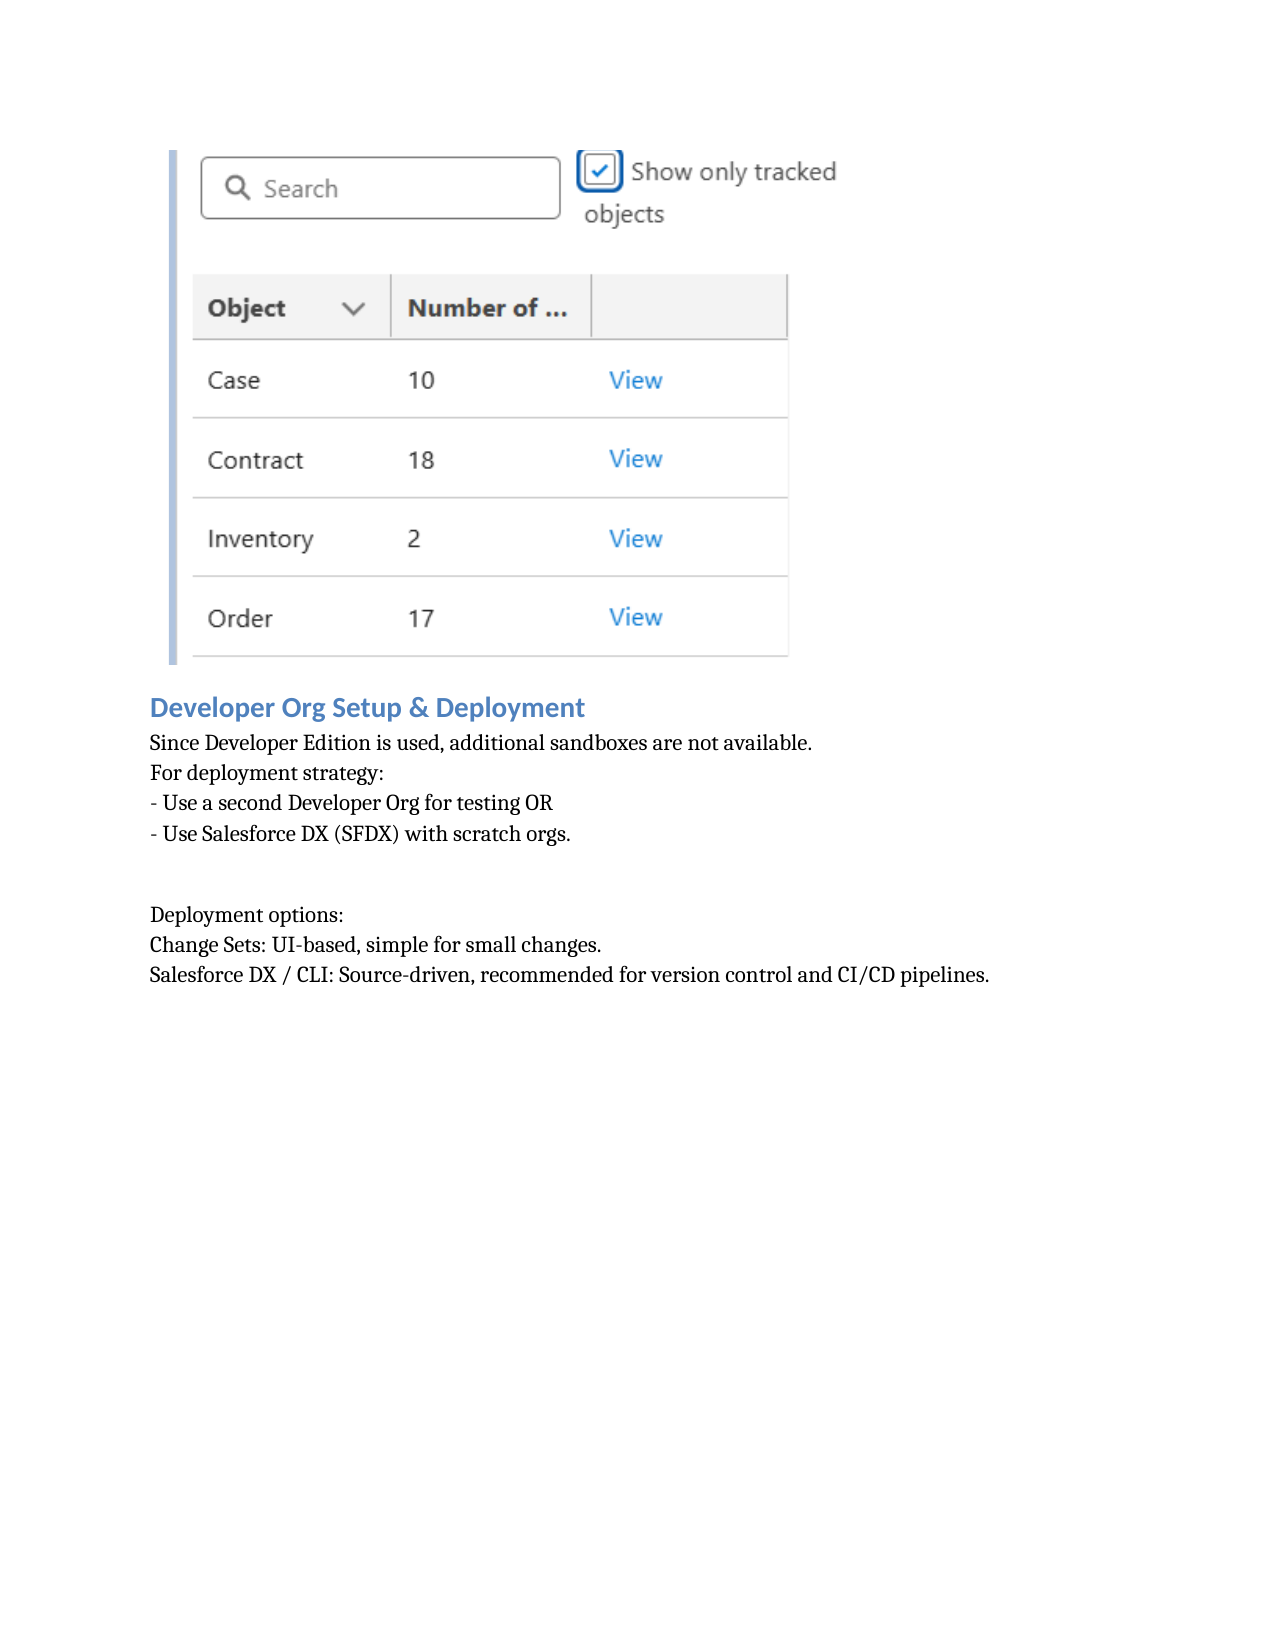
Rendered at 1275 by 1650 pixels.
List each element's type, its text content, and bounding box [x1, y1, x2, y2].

text Since Developer Edition is used, additional sandboxes are not available. For deployment strategy: - Use a second Developer Org for testing OR - Use Salesforce DX (SFDX) with scratch orgs. [150, 730, 1125, 877]
subtitle Developer Org Setup & Deployment [150, 689, 1125, 724]
text Deployment options: Change Sets: UI-based, simple for small changes. Salesforce DX / CLI: Source-driven, recommended for version control and CI/CD pipelines. [150, 902, 1125, 988]
